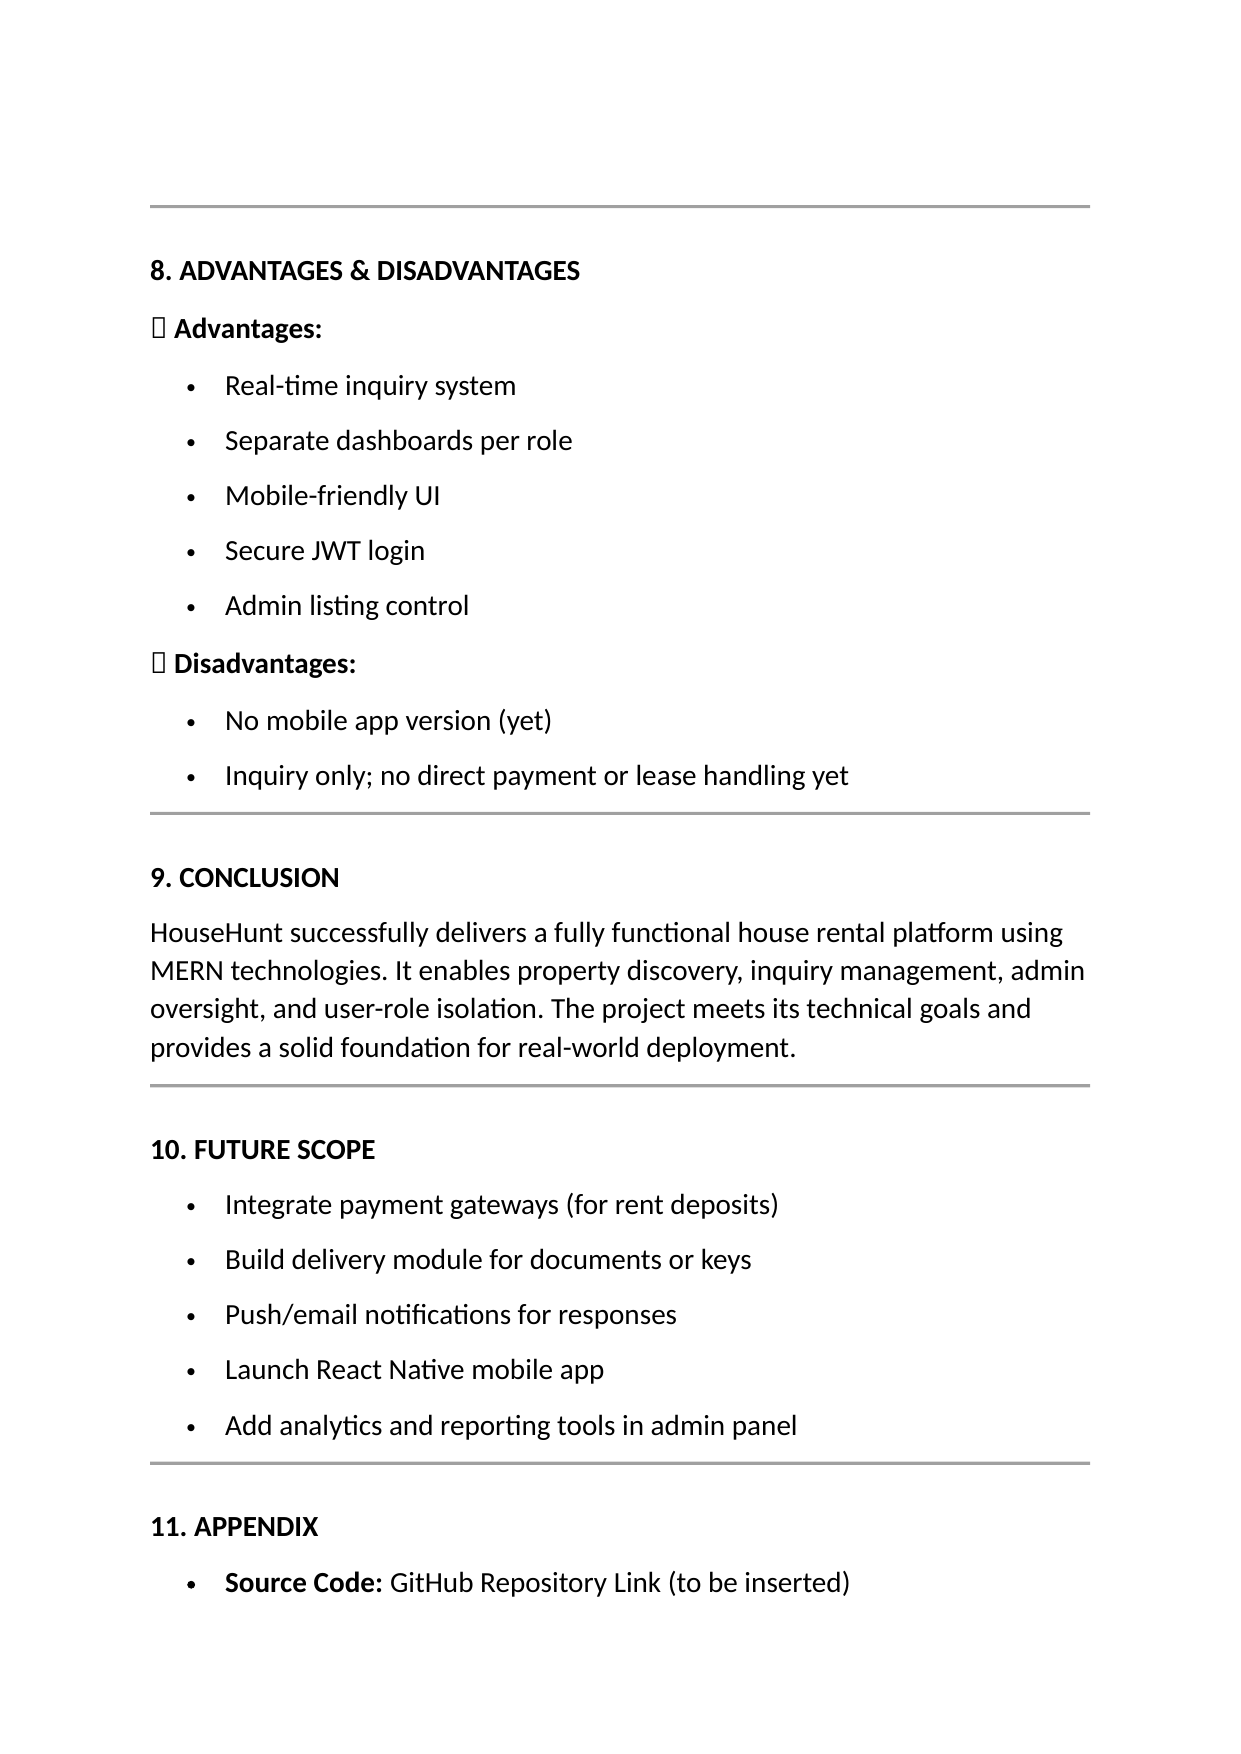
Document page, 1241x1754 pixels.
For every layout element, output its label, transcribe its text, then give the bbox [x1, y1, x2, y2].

text 11. APPENDIX [150, 1508, 1090, 1544]
text HouseHunt successfully delivers a fully functional house rental platform using MERN technologies. It enables property discovery, inquiry management, admin oversight, and user-role isolation. The project meets its technical goals and provides a solid foundation for real-world deployment. [150, 914, 1090, 1065]
list Launch React Native mobile app [187, 1351, 1090, 1387]
list Admin listing control [187, 587, 1090, 623]
list Real-time inquiry system [187, 367, 1090, 402]
list Mobile-friendly UI [187, 477, 1090, 512]
list Secure JWT login [187, 532, 1090, 567]
list Integrate payment gateways (for rent deposits) [187, 1186, 1090, 1222]
list Inquiry only; no direct payment or lease handling yet [187, 757, 1090, 792]
list Source Code: GitHub Repository Link (to be inserted) [187, 1564, 1090, 1599]
list Add analytics and reporting tools in admin panel [187, 1407, 1090, 1442]
text 9. CONCLUSION [150, 859, 1090, 894]
list Build delivery module for documents or keys [187, 1241, 1090, 1277]
text 10. FUTURE SCOPE [150, 1131, 1090, 1167]
list Separate dashboards per role [187, 422, 1090, 457]
list No mobile app version (yet) [187, 702, 1090, 737]
text ❌ Disadvantages: [150, 642, 1090, 682]
list Push/email notifications for responses [187, 1296, 1090, 1332]
text ✅ Advantages: [150, 307, 1090, 347]
text 8. ADVANTAGES & DISADVANTAGES [150, 252, 1090, 288]
